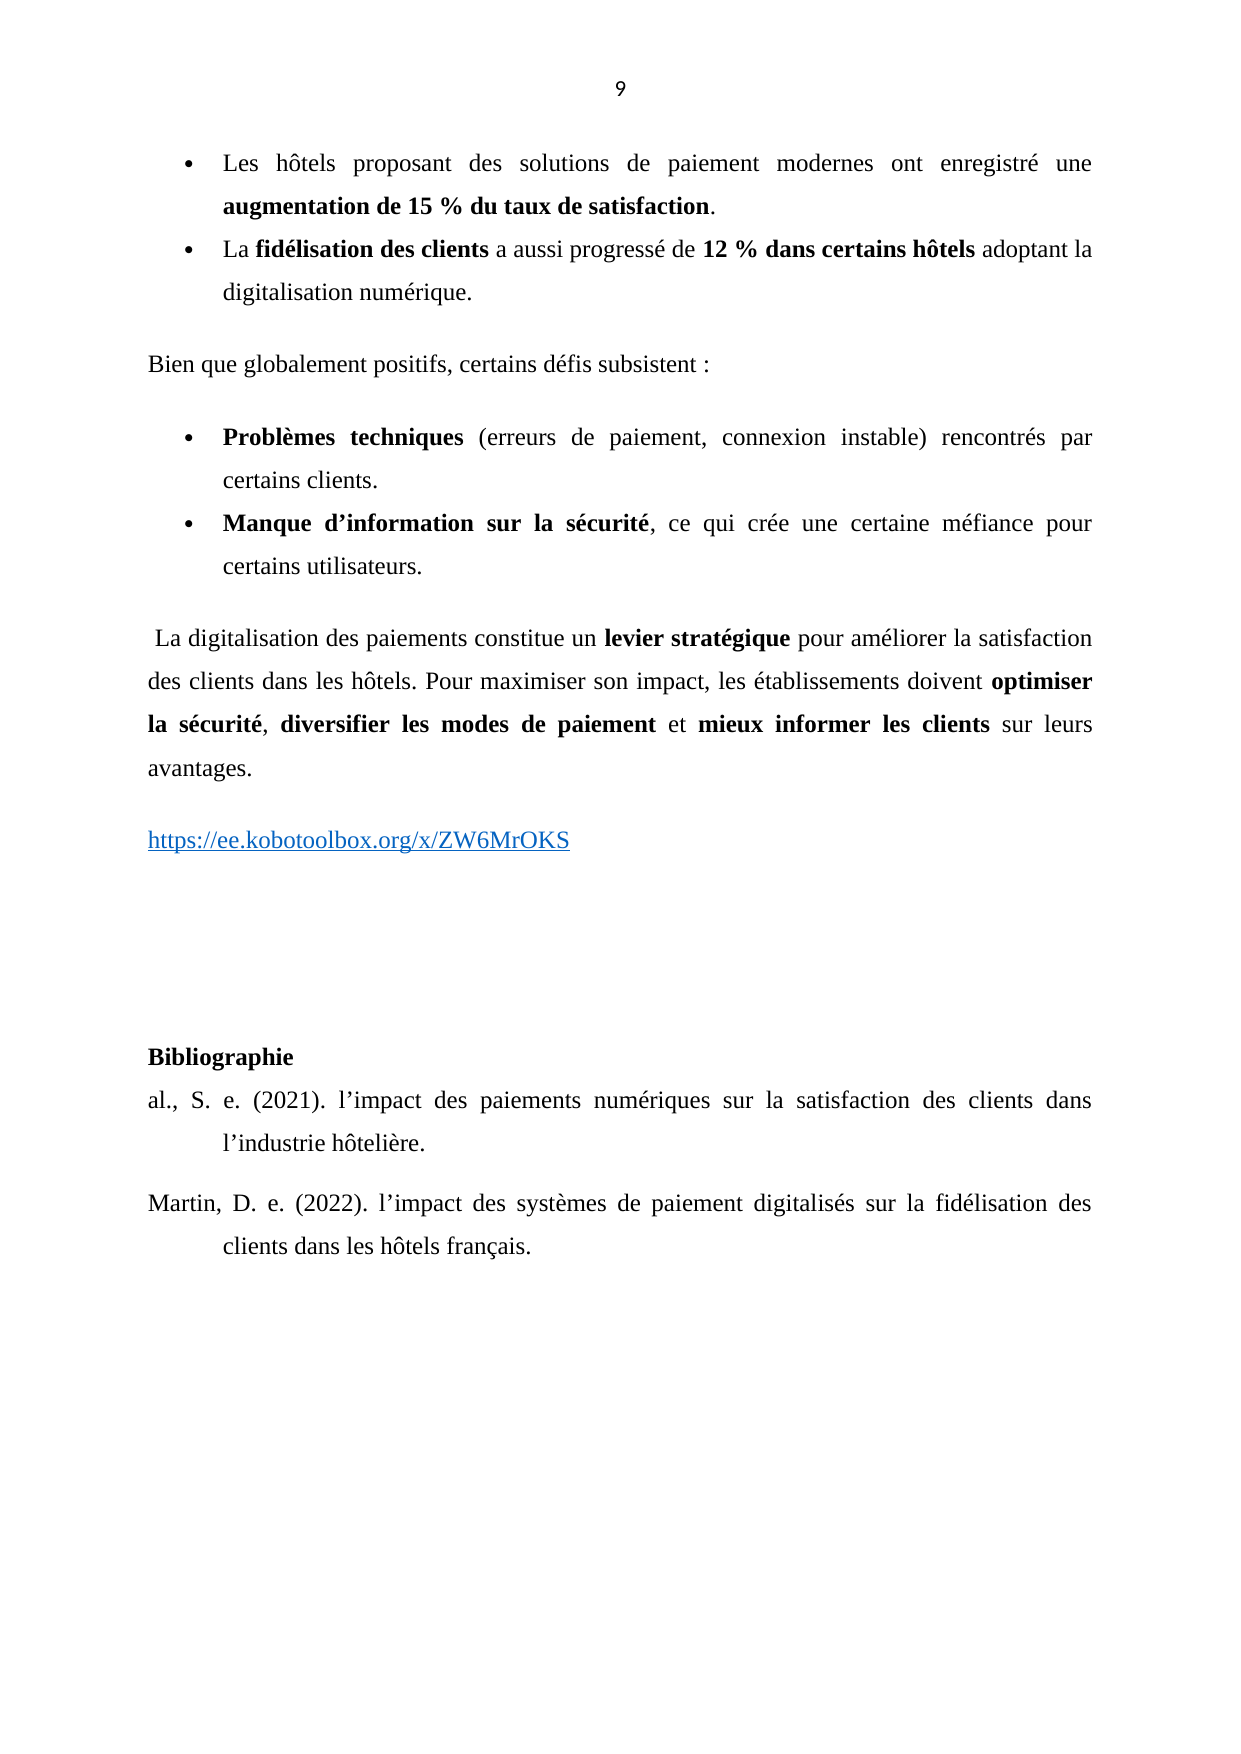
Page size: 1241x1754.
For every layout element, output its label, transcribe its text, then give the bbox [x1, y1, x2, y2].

list Problèmes techniques (erreurs de paiement, connexion instable) rencontrés par certains clients. [185, 422, 1093, 493]
list Les hôtels proposant des solutions de paiement modernes ont enregistré une augmentation de 15 % du taux de satisfaction. [185, 148, 1093, 219]
text La digitalisation des paiements constitue un levier stratégique pour améliorer la satisfaction des clients dans les hôtels. Pour maximiser son impact, les établissements doivent optimiser la sécurité, diversifier les modes de paiement et mieux informer les clients sur leurs avantages. [148, 623, 1093, 781]
text https://ee.kobotoolbox.org/x/ZW6MrOKS [148, 825, 1093, 854]
list La fidélisation des clients a aussi progressé de 12 % dans certains hôtels adoptant la digitalisation numérique. [185, 234, 1093, 306]
text Bien que globalement positifs, certains défis subsistent : [148, 349, 1093, 378]
list Manque d’information sur la sécurité, ce qui crée une certaine méfiance pour certains utilisateurs. [185, 508, 1093, 580]
